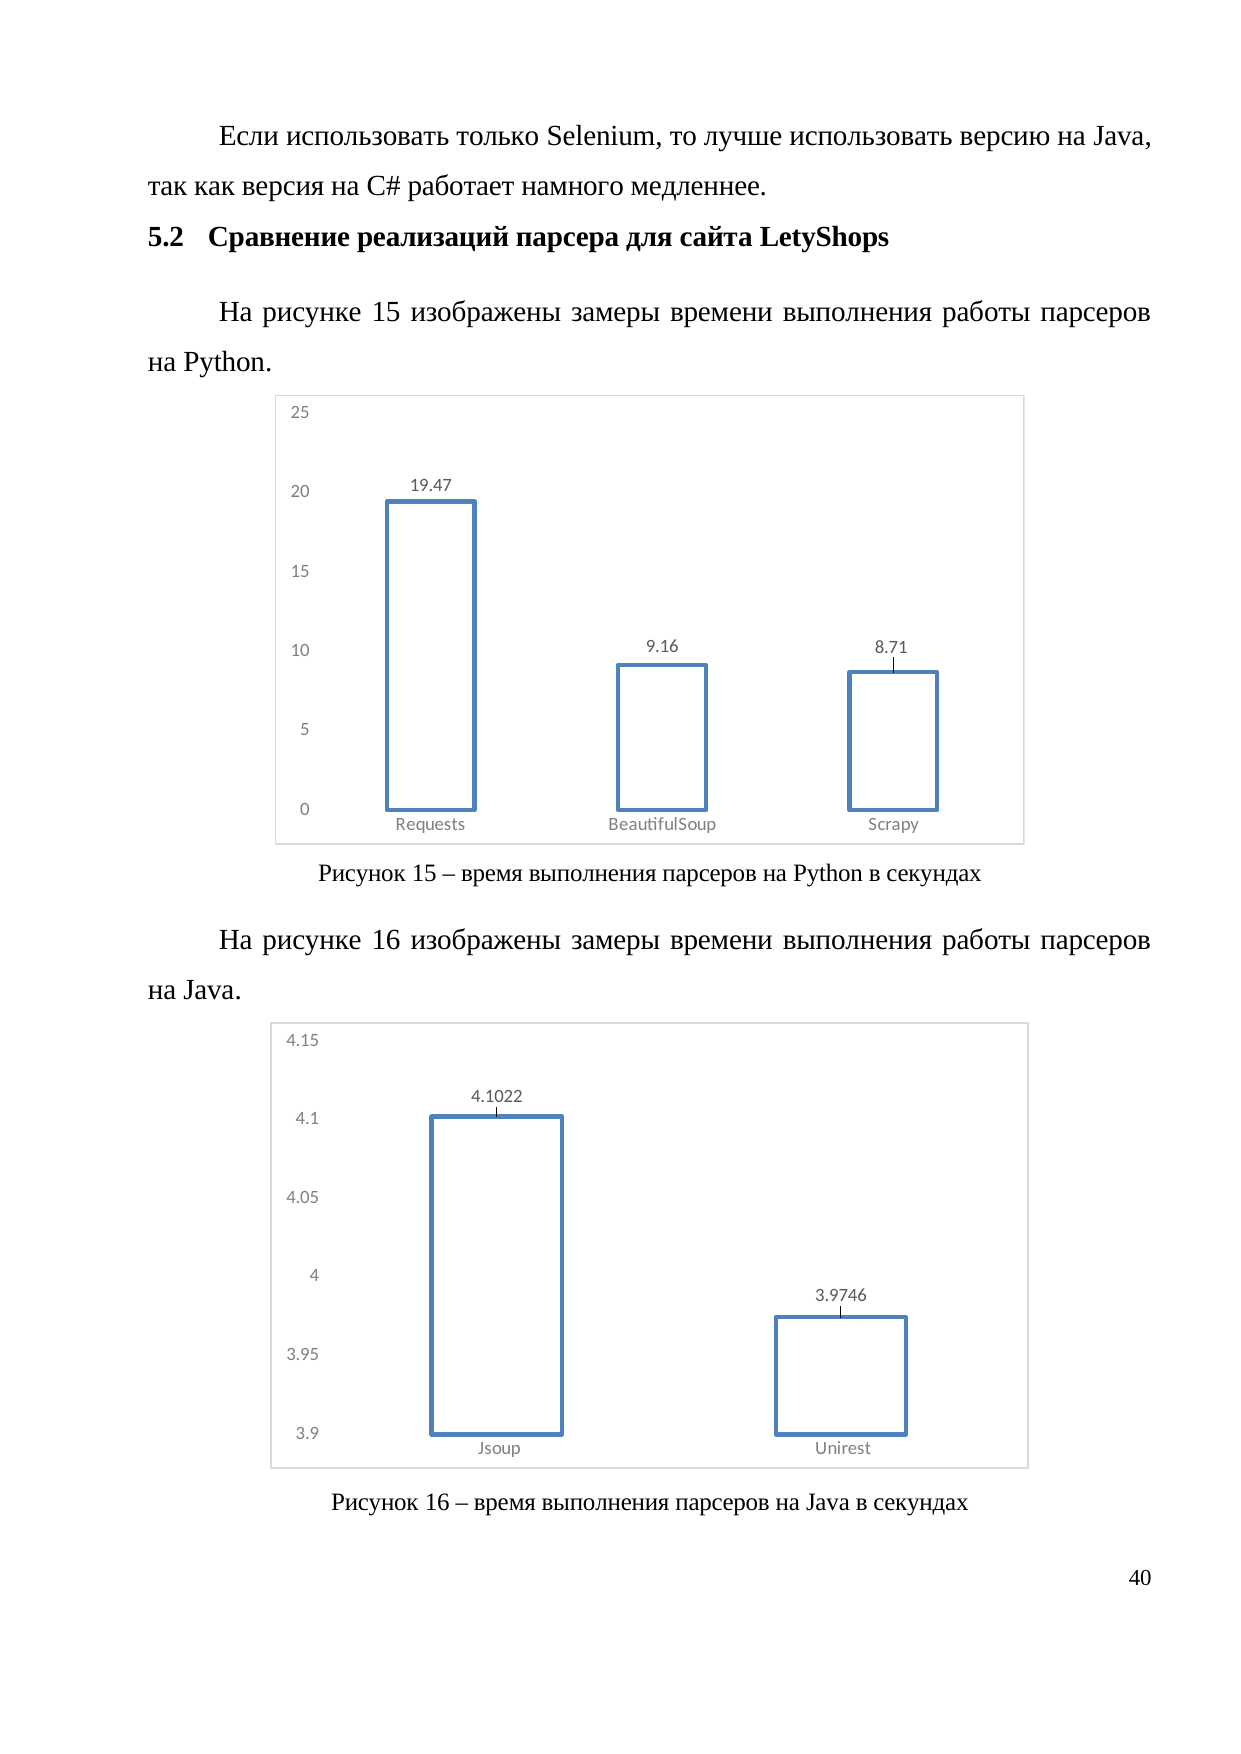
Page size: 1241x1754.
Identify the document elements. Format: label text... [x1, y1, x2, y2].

text Если использовать только Selenium, то лучше использовать версию на Java, так как версия на C# работает намного медленнее. [148, 118, 1152, 202]
text Рисунок 15 – время выполнения парсеров на Python в секундах [148, 858, 1152, 887]
text На рисунке 15 изображены замеры времени выполнения работы парсеров на Python. [148, 294, 1152, 378]
subtitle Сравнение реализаций парсера для сайта LetyShops [148, 219, 1152, 252]
text На рисунке 16 изображены замеры времени выполнения работы парсеров на Java. [148, 922, 1152, 1006]
text Рисунок 16 – время выполнения парсеров на Java в секундах [148, 1487, 1152, 1516]
